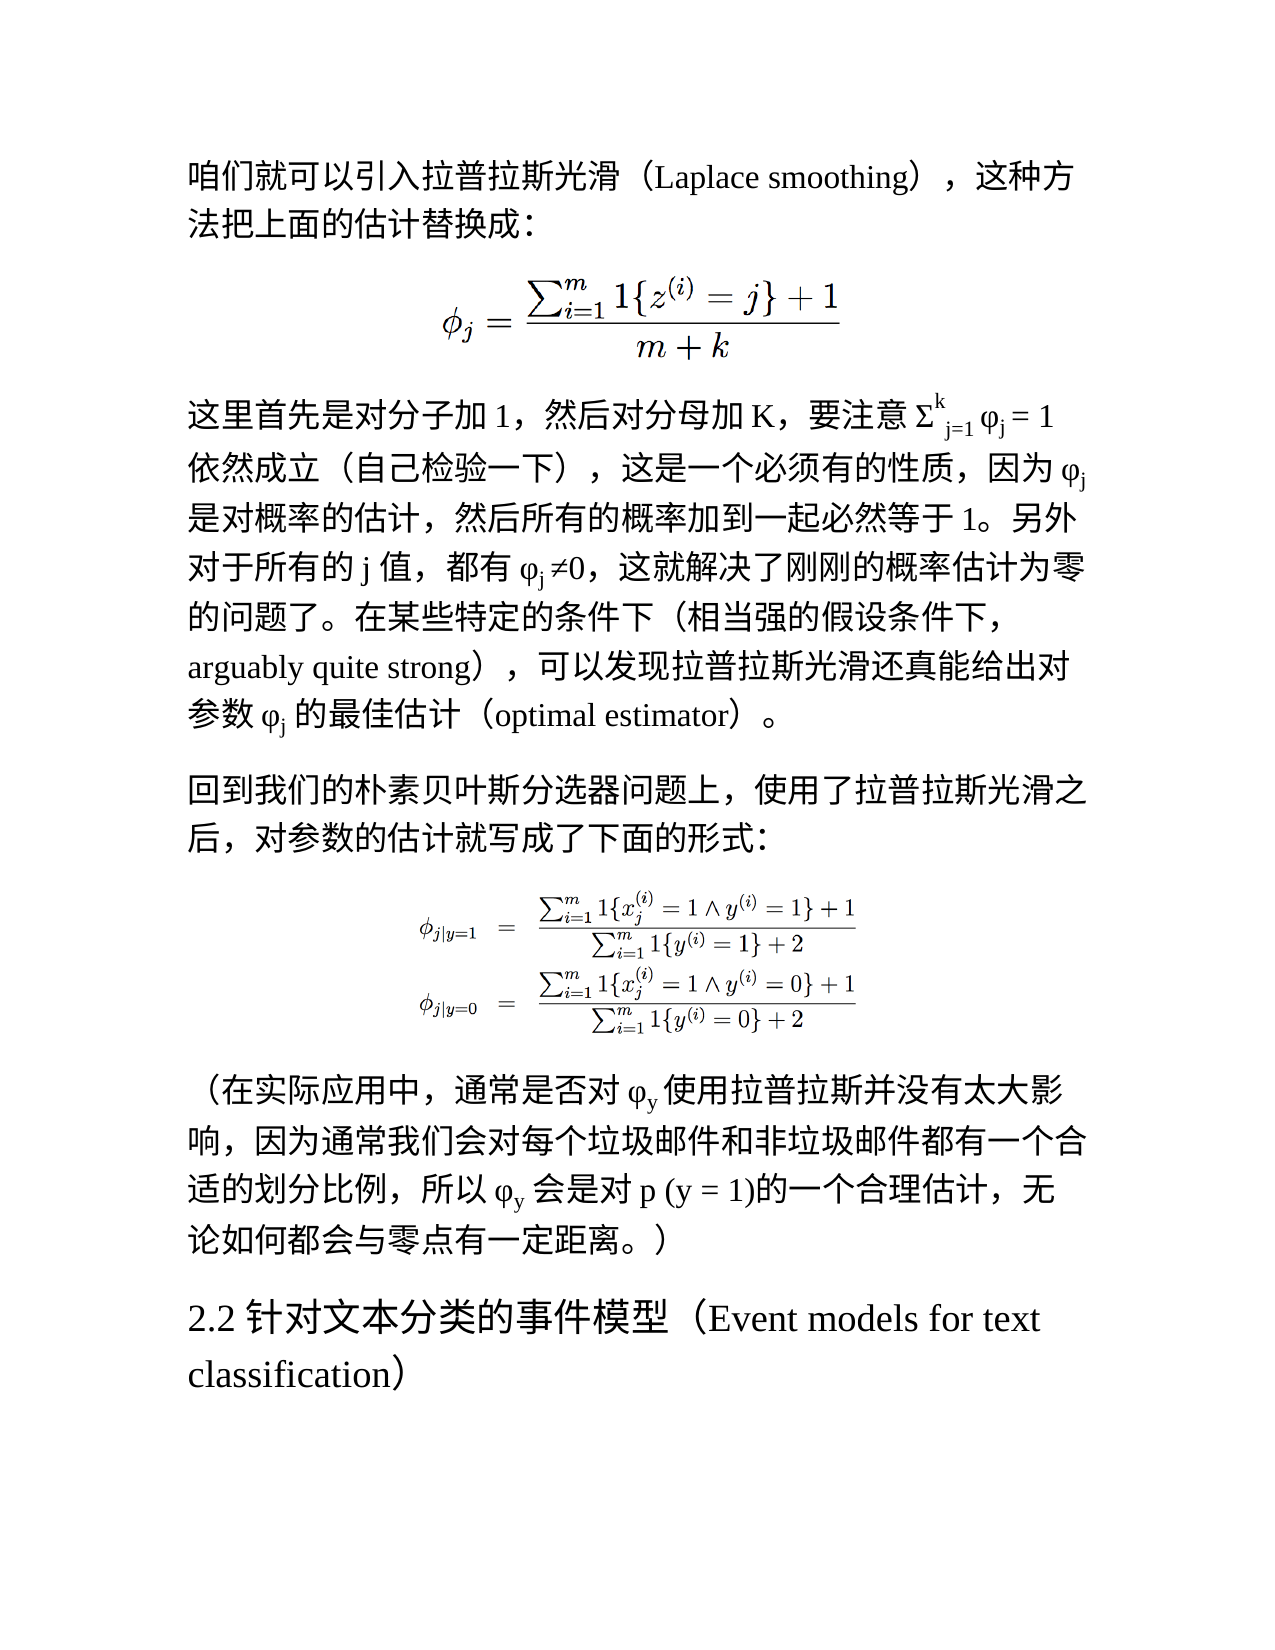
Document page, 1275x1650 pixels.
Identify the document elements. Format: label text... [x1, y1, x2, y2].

picture [435, 271, 840, 363]
picture [416, 884, 859, 1039]
text 回到我们的朴素贝叶斯分选器问题上，使用了拉普拉斯光滑之后，对参数的估计就写成了下面的形式： [187, 763, 1087, 860]
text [187, 150, 1087, 246]
text 这里首先是对分子加1，然后对分母加K，要注意Σkj=1 φj = 1依然成立（自己检验一下），这是一个必须有的性质，因为φj 是对概率的估计，然后所有的概率加到一起必然等于1。另外对于所有的 j 值，都有φj ≠0，这就解决了刚刚的概率估计为零的问题了。在某些特定的条件下（相当强的假设条件下，arguably quite strong），可以发现拉普拉斯光滑还真能给出对参数φj 的最佳估计（optimal estimator）。 [187, 388, 1087, 738]
text 2.2 针对文本分类的事件模型（Event models for text classification） [187, 1287, 1087, 1398]
text （在实际应用中，通常是否对φy 使用拉普拉斯并没有太大影响，因为通常我们会对每个垃圾邮件和非垃圾邮件都有一个合适的划分比例，所以φy 会是对p (y = 1)的一个合理估计，无论如何都会与零点有一定距离。） [187, 1064, 1087, 1262]
